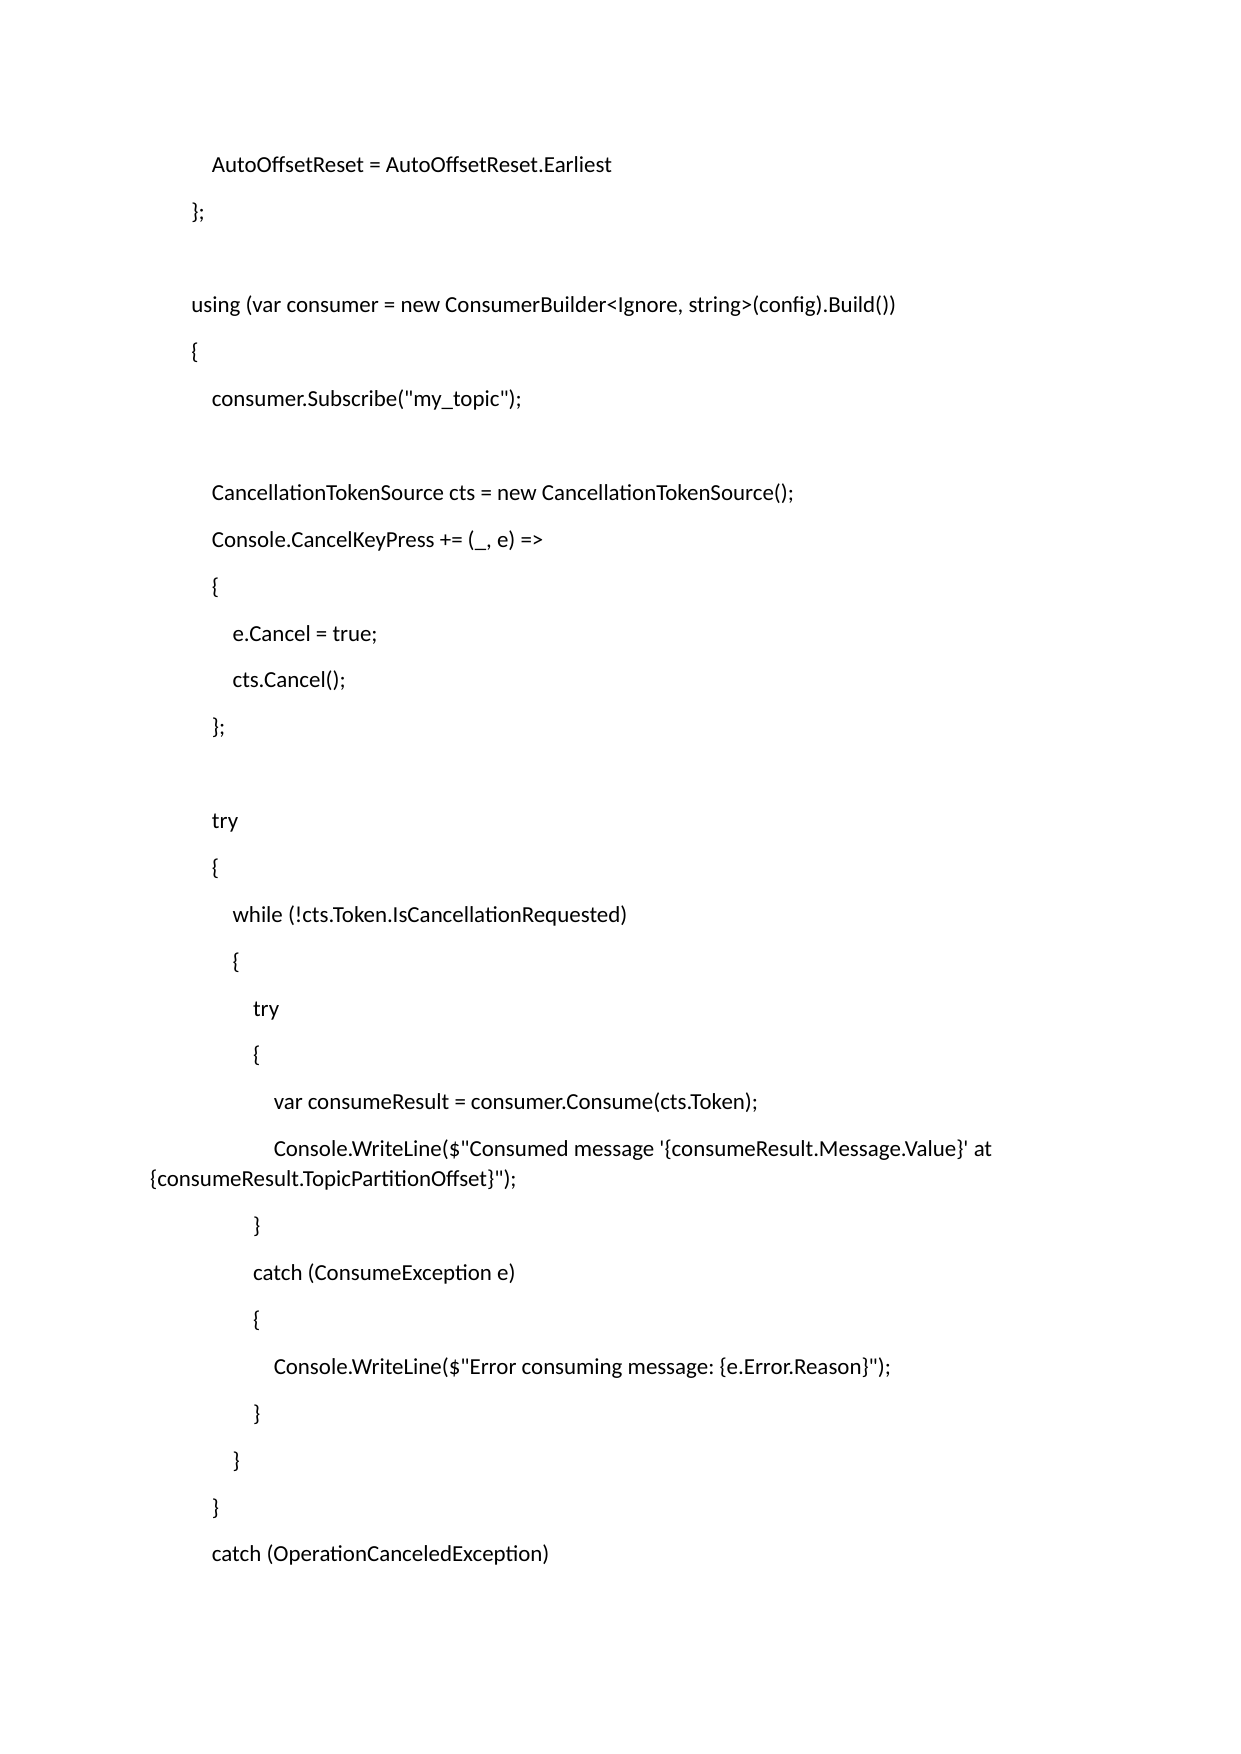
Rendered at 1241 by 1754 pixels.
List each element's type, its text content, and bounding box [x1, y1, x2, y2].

text Console.WriteLine($"Error consuming message: {e.Error.Reason}"); [150, 1352, 1090, 1380]
text } [150, 1493, 1090, 1521]
text { [150, 1041, 1090, 1069]
text }; [150, 712, 1090, 741]
text var consumeResult = consumer.Consume(cts.Token); [150, 1087, 1090, 1116]
text try [150, 994, 1090, 1022]
text consumer.Subscribe("my_topic"); [150, 384, 1090, 412]
text Console.WriteLine($"Consumed message '{consumeResult.Message.Value}' at {consumeResult.TopicPartitionOffset}"); [150, 1134, 1090, 1193]
text catch (OperationCanceledException) [150, 1539, 1090, 1568]
text try [150, 806, 1090, 834]
text CancellationTokenSource cts = new CancellationTokenSource(); [150, 478, 1090, 506]
text { [150, 1305, 1090, 1333]
text catch (ConsumeException e) [150, 1258, 1090, 1286]
text cts.Cancel(); [150, 666, 1090, 694]
text e.Cancel = true; [150, 619, 1090, 647]
text } [150, 1399, 1090, 1427]
text { [150, 853, 1090, 881]
text Console.CancelKeyPress += (_, e) => [150, 525, 1090, 553]
text { [150, 947, 1090, 975]
text }; [150, 197, 1090, 225]
text } [150, 1446, 1090, 1474]
text AutoOffsetReset = AutoOffsetReset.Earliest [150, 150, 1090, 178]
text } [150, 1211, 1090, 1239]
text { [150, 337, 1090, 366]
text while (!cts.Token.IsCancellationRequested) [150, 900, 1090, 928]
text { [150, 572, 1090, 600]
text using (var consumer = new ConsumerBuilder<Ignore, string>(config).Build()) [150, 291, 1090, 319]
